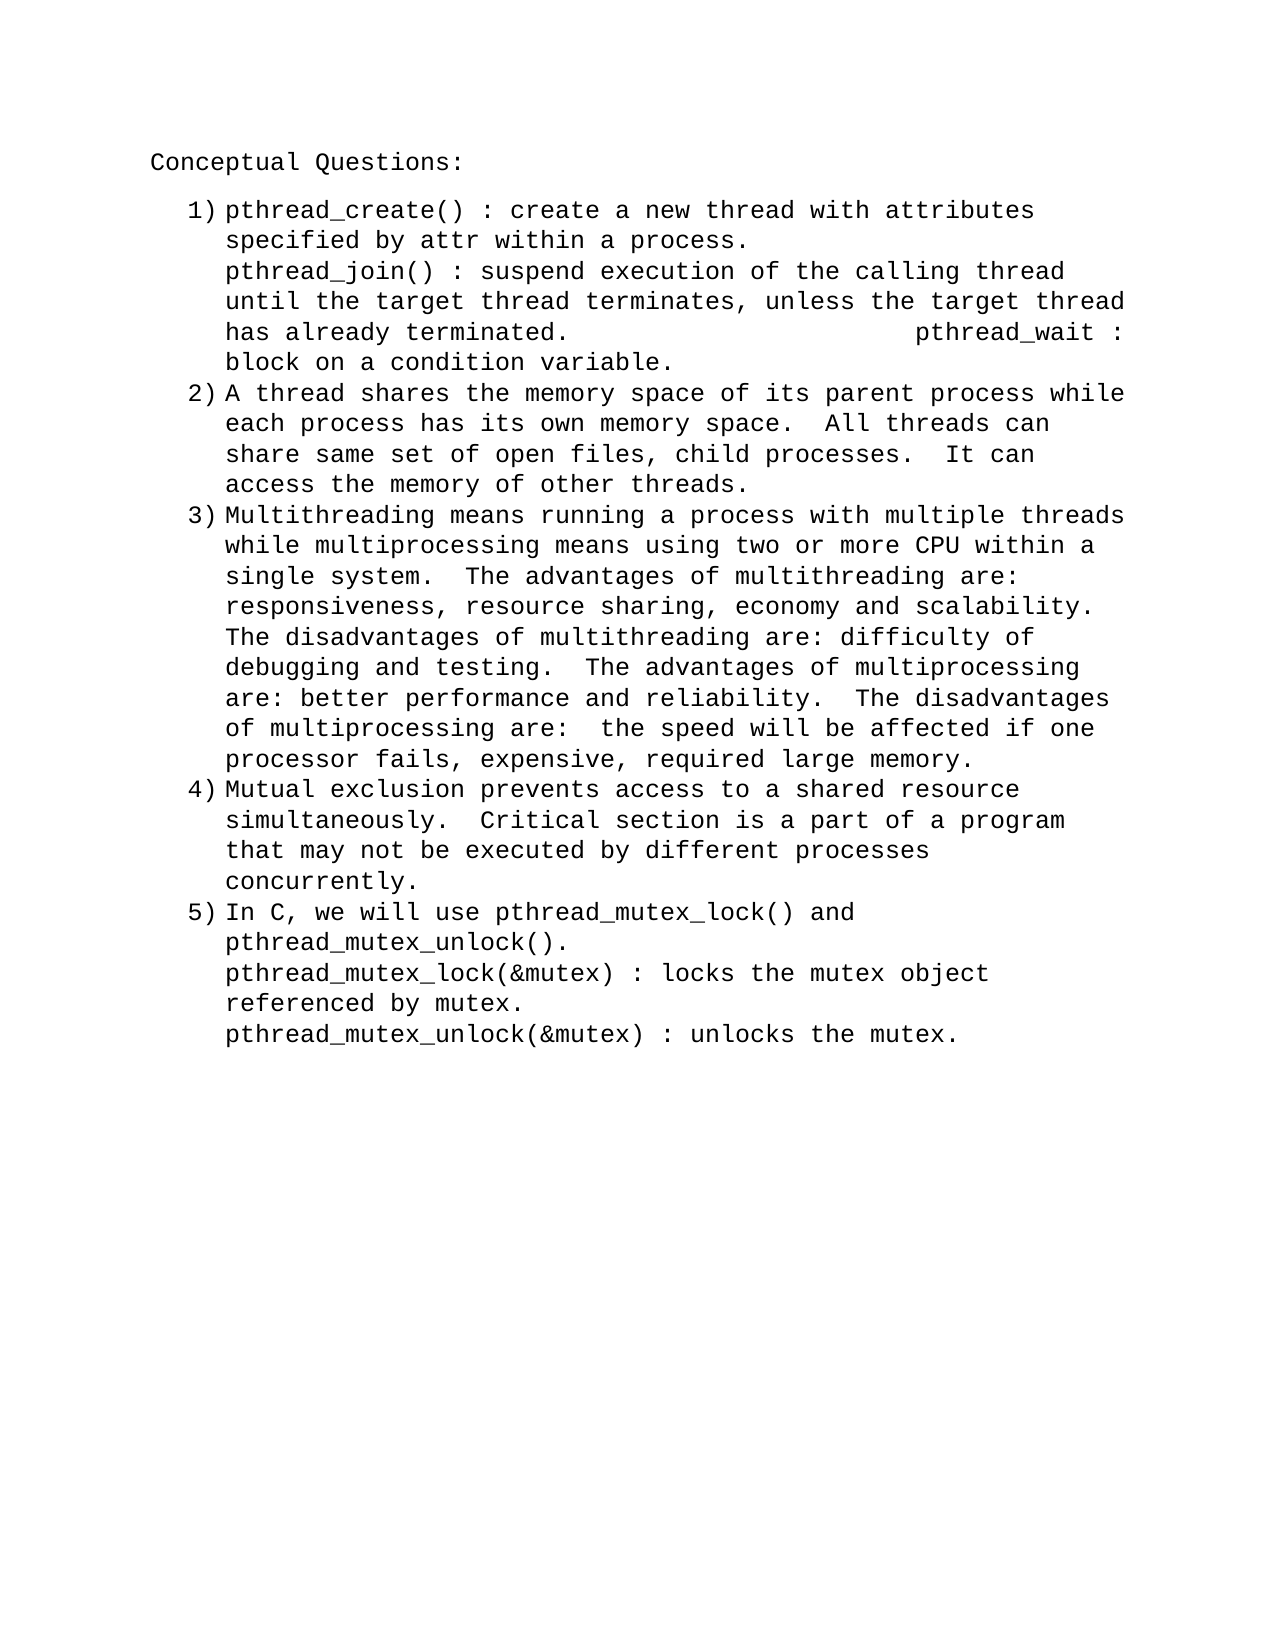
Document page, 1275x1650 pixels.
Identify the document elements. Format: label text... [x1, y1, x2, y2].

list In C, we will use pthread_mutex_lock() and pthread_mutex_unlock(). [187, 899, 1125, 958]
list pthread_mutex_lock(&mutex) : locks the mutex object referenced by mutex. [225, 960, 1125, 1019]
list Multithreading means running a process with multiple threads while multiprocessing means using two or more CPU within a single system. The advantages of multithreading are: responsiveness, resource sharing, economy and scalability. The disadvantages of multithreading are: difficulty of debugging and testing. The advantages of multiprocessing are: better performance and reliability. The disadvantages of multiprocessing are: the speed will be affected if one processor fails, expensive, required large memory. [187, 502, 1125, 775]
list Mutual exclusion prevents access to a shared resource simultaneously. Critical section is a part of a program that may not be executed by different processes concurrently. [187, 777, 1125, 897]
list pthread_create() : create a new thread with attributes specified by attr within a process. pthread_join() : suspend execution of the calling thread until the target thread terminates, unless the target thread has already terminated. pthread_wait : block on a condition variable. [187, 197, 1125, 378]
text Conceptual Questions: [150, 150, 1125, 178]
list pthread_mutex_unlock(&mutex) : unlocks the mutex. [225, 1021, 1125, 1049]
list A thread shares the memory space of its parent process while each process has its own memory space. All threads can share same set of open files, child processes. It can access the memory of other threads. [187, 380, 1125, 500]
